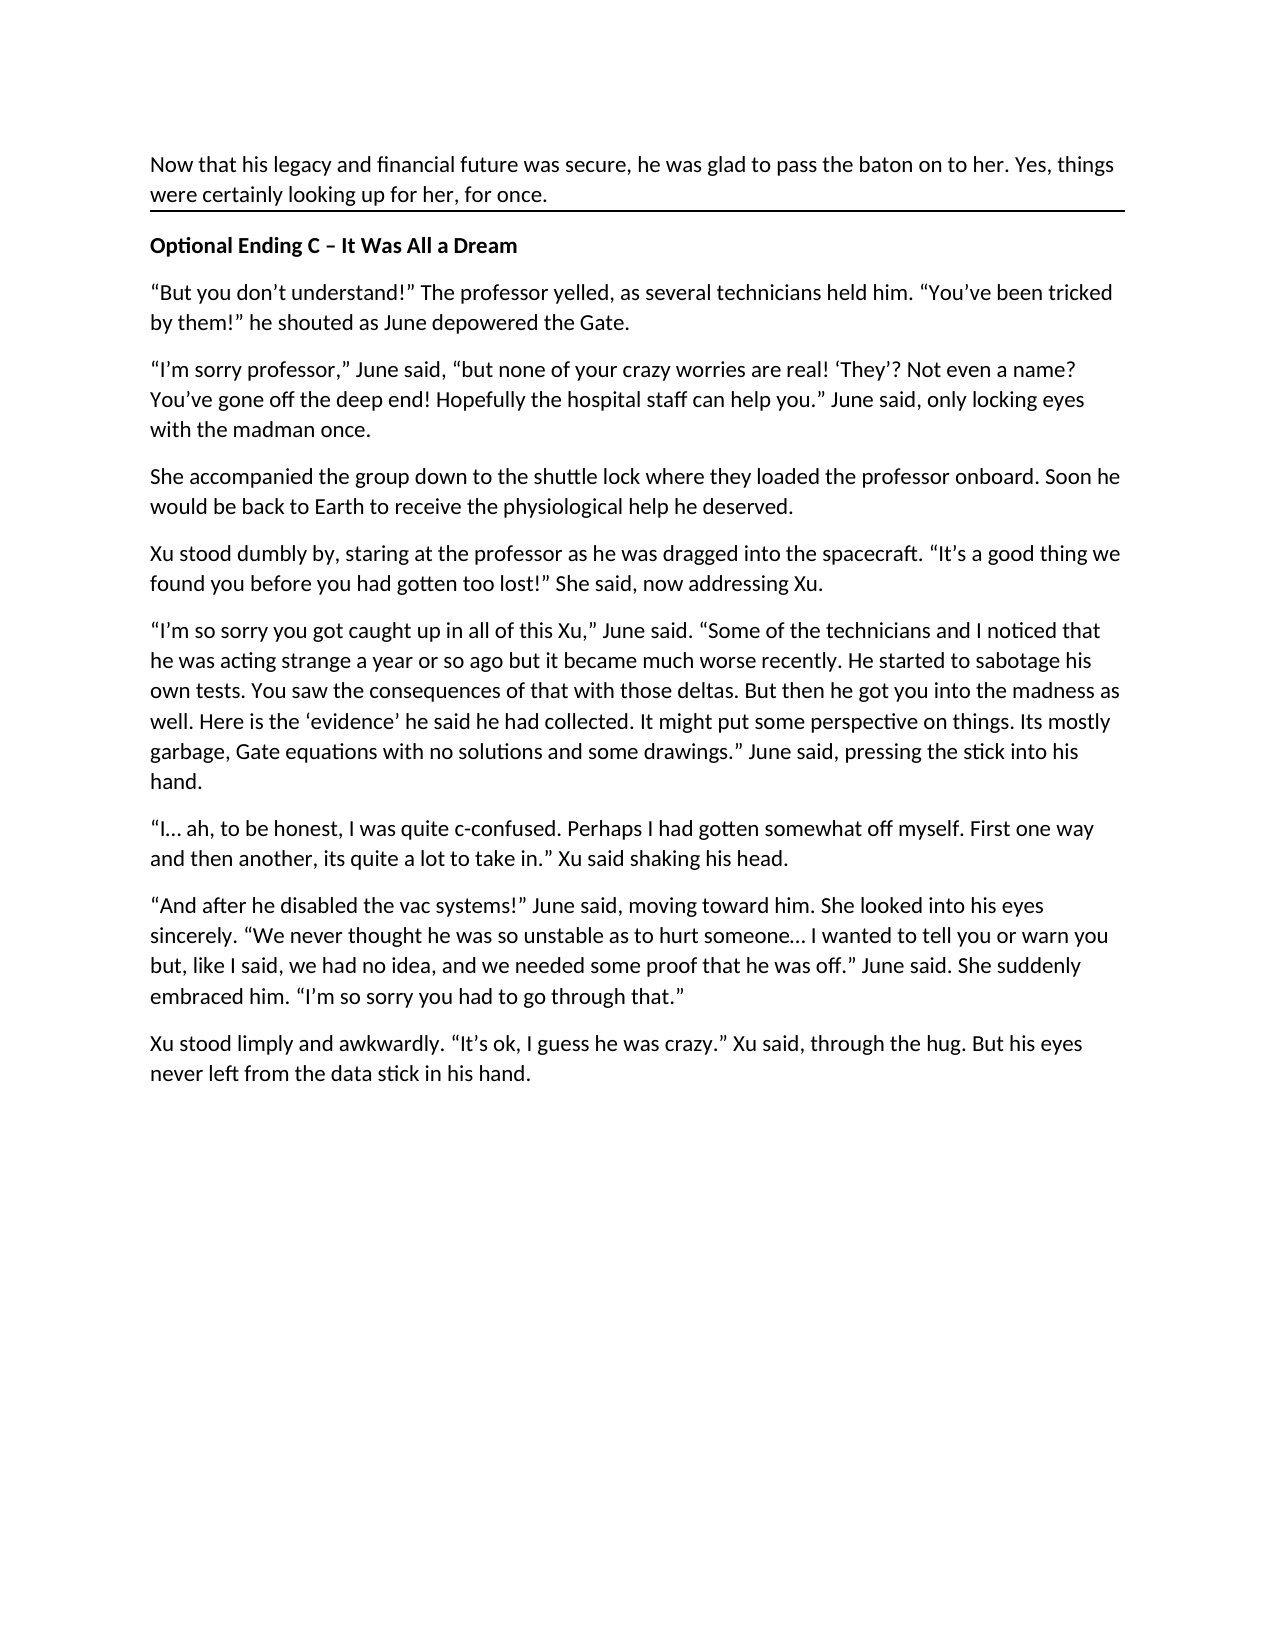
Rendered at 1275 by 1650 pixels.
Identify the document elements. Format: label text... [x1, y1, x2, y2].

text Optional Ending C – It Was All a Dream [150, 231, 1125, 259]
text Xu stood dumbly by, staring at the professor as he was dragged into the spacecraft. “It’s a good thing we found you before you had gotten too lost!” She said, now addressing Xu. [150, 539, 1125, 597]
text Xu stood limply and awkwardly. “It’s ok, I guess he was crazy.” Xu said, through the hug. But his eyes never left from the data stick in his hand. [150, 1029, 1125, 1087]
text She accompanied the group down to the shuttle lock where they loaded the professor onboard. Soon he would be back to Earth to receive the physiological help he deserved. [150, 462, 1125, 520]
text “And after he disabled the vac systems!” June said, moving toward him. She looked into his eyes sincerely. “We never thought he was so unstable as to hurt someone… I wanted to tell you or warn you but, like I said, we had no idea, and we needed some proof that he was off.” June said. She suddenly embraced him. “I’m so sorry you had to go through that.” [150, 891, 1125, 1010]
text “I… ah, to be honest, I was quite c-confused. Perhaps I had gotten somewhat off myself. First one way and then another, its quite a lot to take in.” Xu said shaking his head. [150, 814, 1125, 872]
text “I’m so sorry you got caught up in all of this Xu,” June said. “Some of the technicians and I noticed that he was acting strange a year or so ago but it became much worse recently. He started to sabotage his own tests. You saw the consequences of that with those deltas. But then he got you into the madness as well. Here is the ‘evidence’ he said he had collected. It might put some perspective on things. Its mostly garbage, Gate equations with no solutions and some drawings.” June said, pressing the stick into his hand. [150, 616, 1125, 795]
text “But you don’t understand!” The professor yelled, as several technicians held him. “You’ve been tricked by them!” he shouted as June depowered the Gate. [150, 278, 1125, 336]
text “I’m sorry professor,” June said, “but none of your crazy worries are real! ‘They’? Not even a name? You’ve gone off the deep end! Hopefully the hospital staff can help you.” June said, only locking eyes with the madman once. [150, 355, 1125, 443]
text Now that his legacy and financial future was secure, he was glad to pass the baton on to her. Yes, things were certainly looking up for her, for once. [150, 150, 1125, 210]
